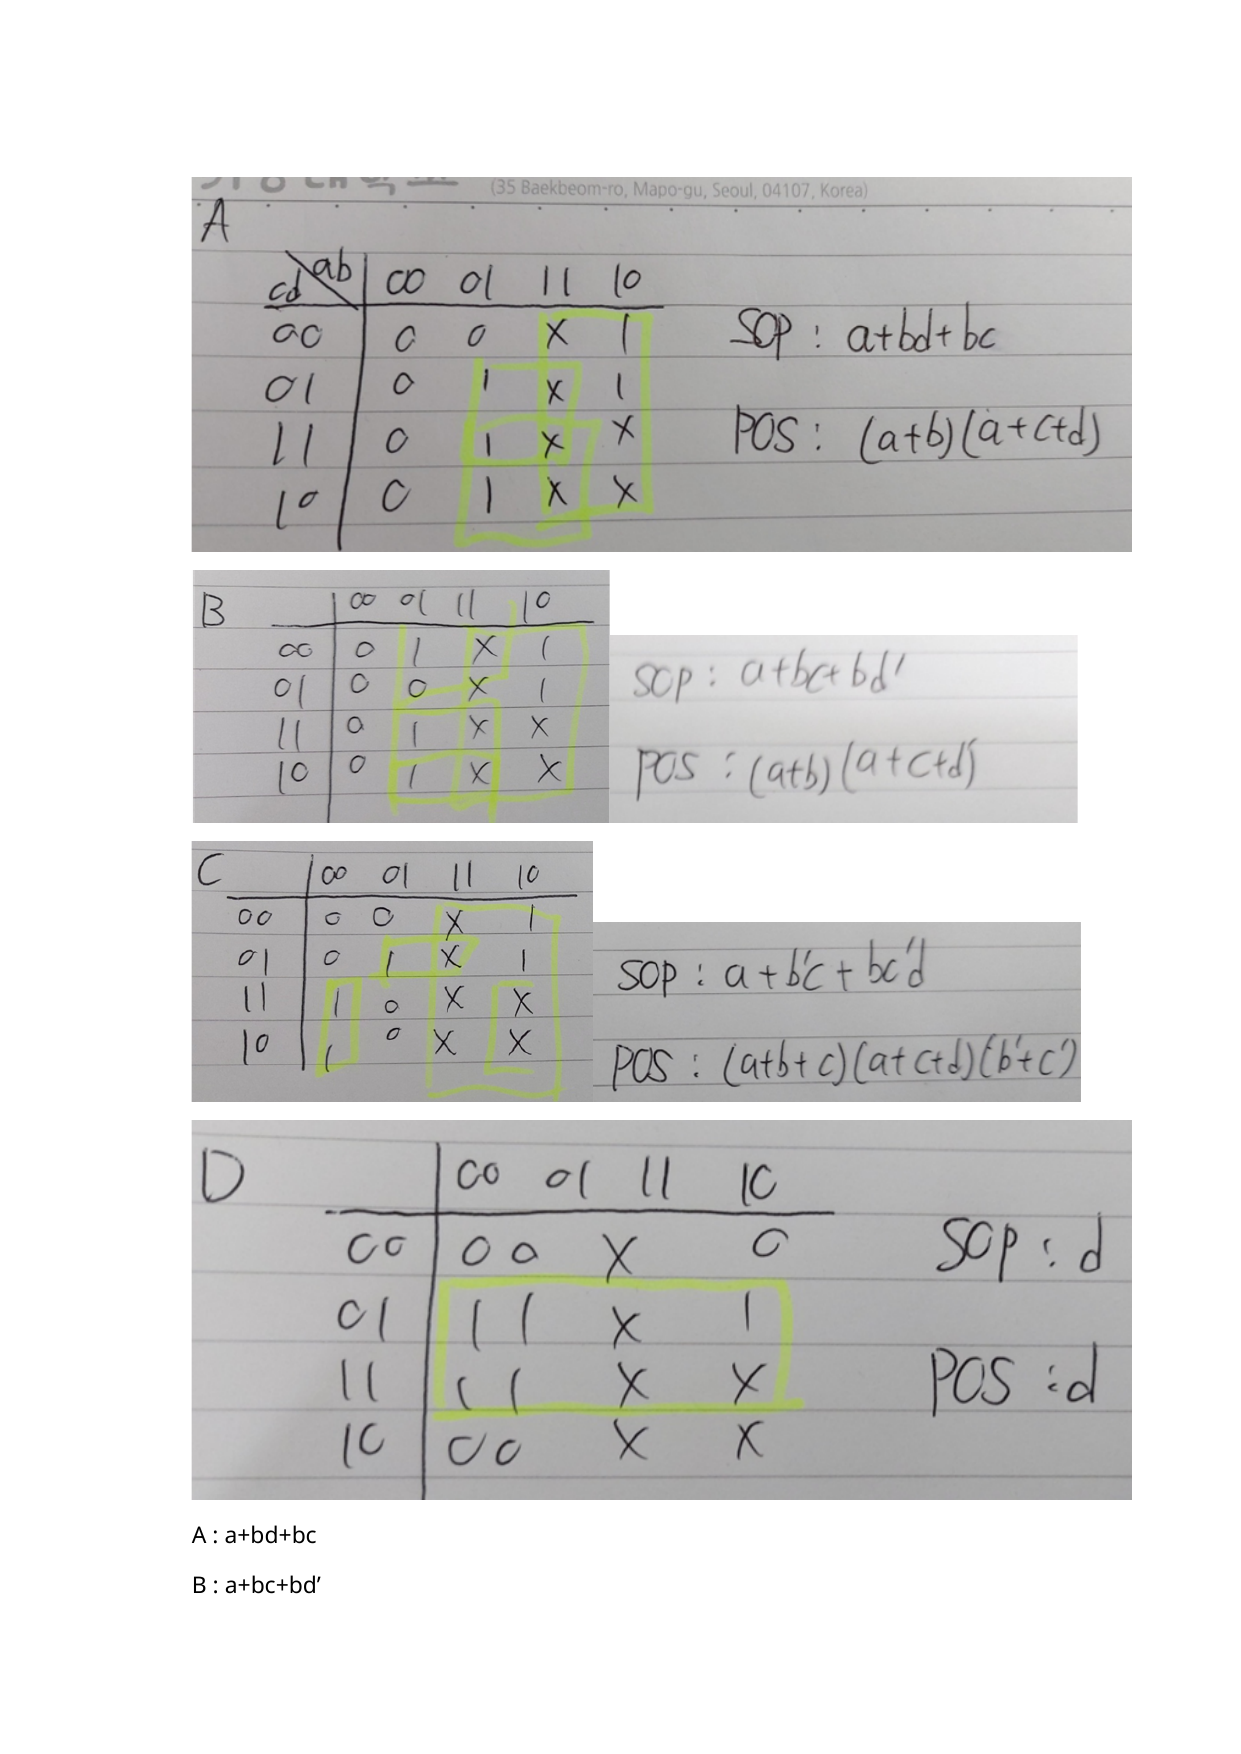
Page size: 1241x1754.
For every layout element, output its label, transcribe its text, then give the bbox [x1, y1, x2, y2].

picture [191, 570, 1078, 823]
text A : a+bd+bc [192, 1519, 1090, 1550]
picture [191, 841, 1081, 1102]
picture [191, 177, 1132, 552]
text B : a+bc+bd’ [192, 1569, 1090, 1600]
picture [191, 1120, 1132, 1500]
